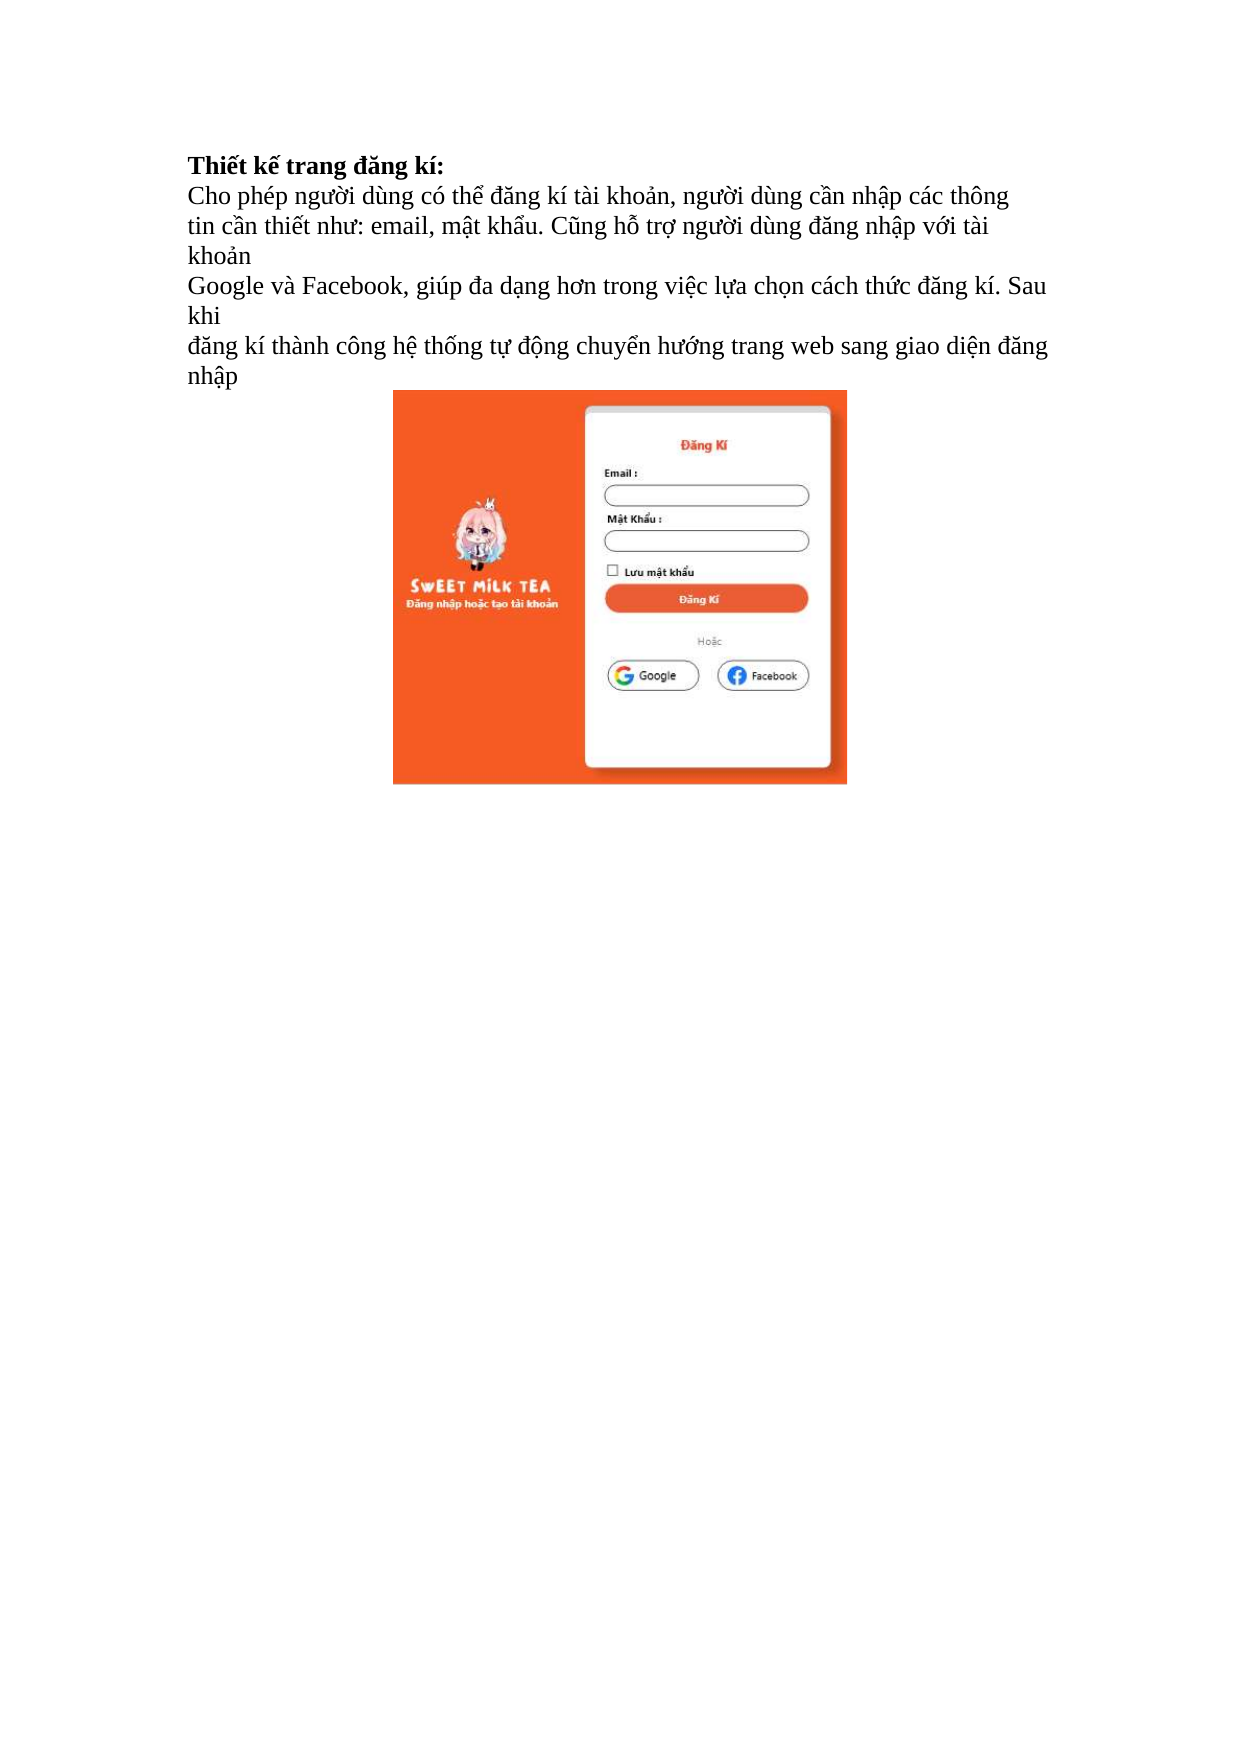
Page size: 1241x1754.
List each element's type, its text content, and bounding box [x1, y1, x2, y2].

text Thiết kế trang đăng kí: [187, 150, 1053, 180]
text đăng kí thành công hệ thống tự động chuyển hướng trang web sang giao diện đăng [187, 330, 1053, 360]
picture [393, 390, 848, 785]
text nhập [187, 360, 1053, 390]
text tin cần thiết như: email, mật khẩu. Cũng hỗ trợ người dùng đăng nhập với tài khoản [187, 210, 1053, 270]
text Cho phép người dùng có thể đăng kí tài khoản, người dùng cần nhập các thông [187, 180, 1053, 210]
text Google và Facebook, giúp đa dạng hơn trong việc lựa chọn cách thức đăng kí. Sau khi [187, 270, 1053, 330]
